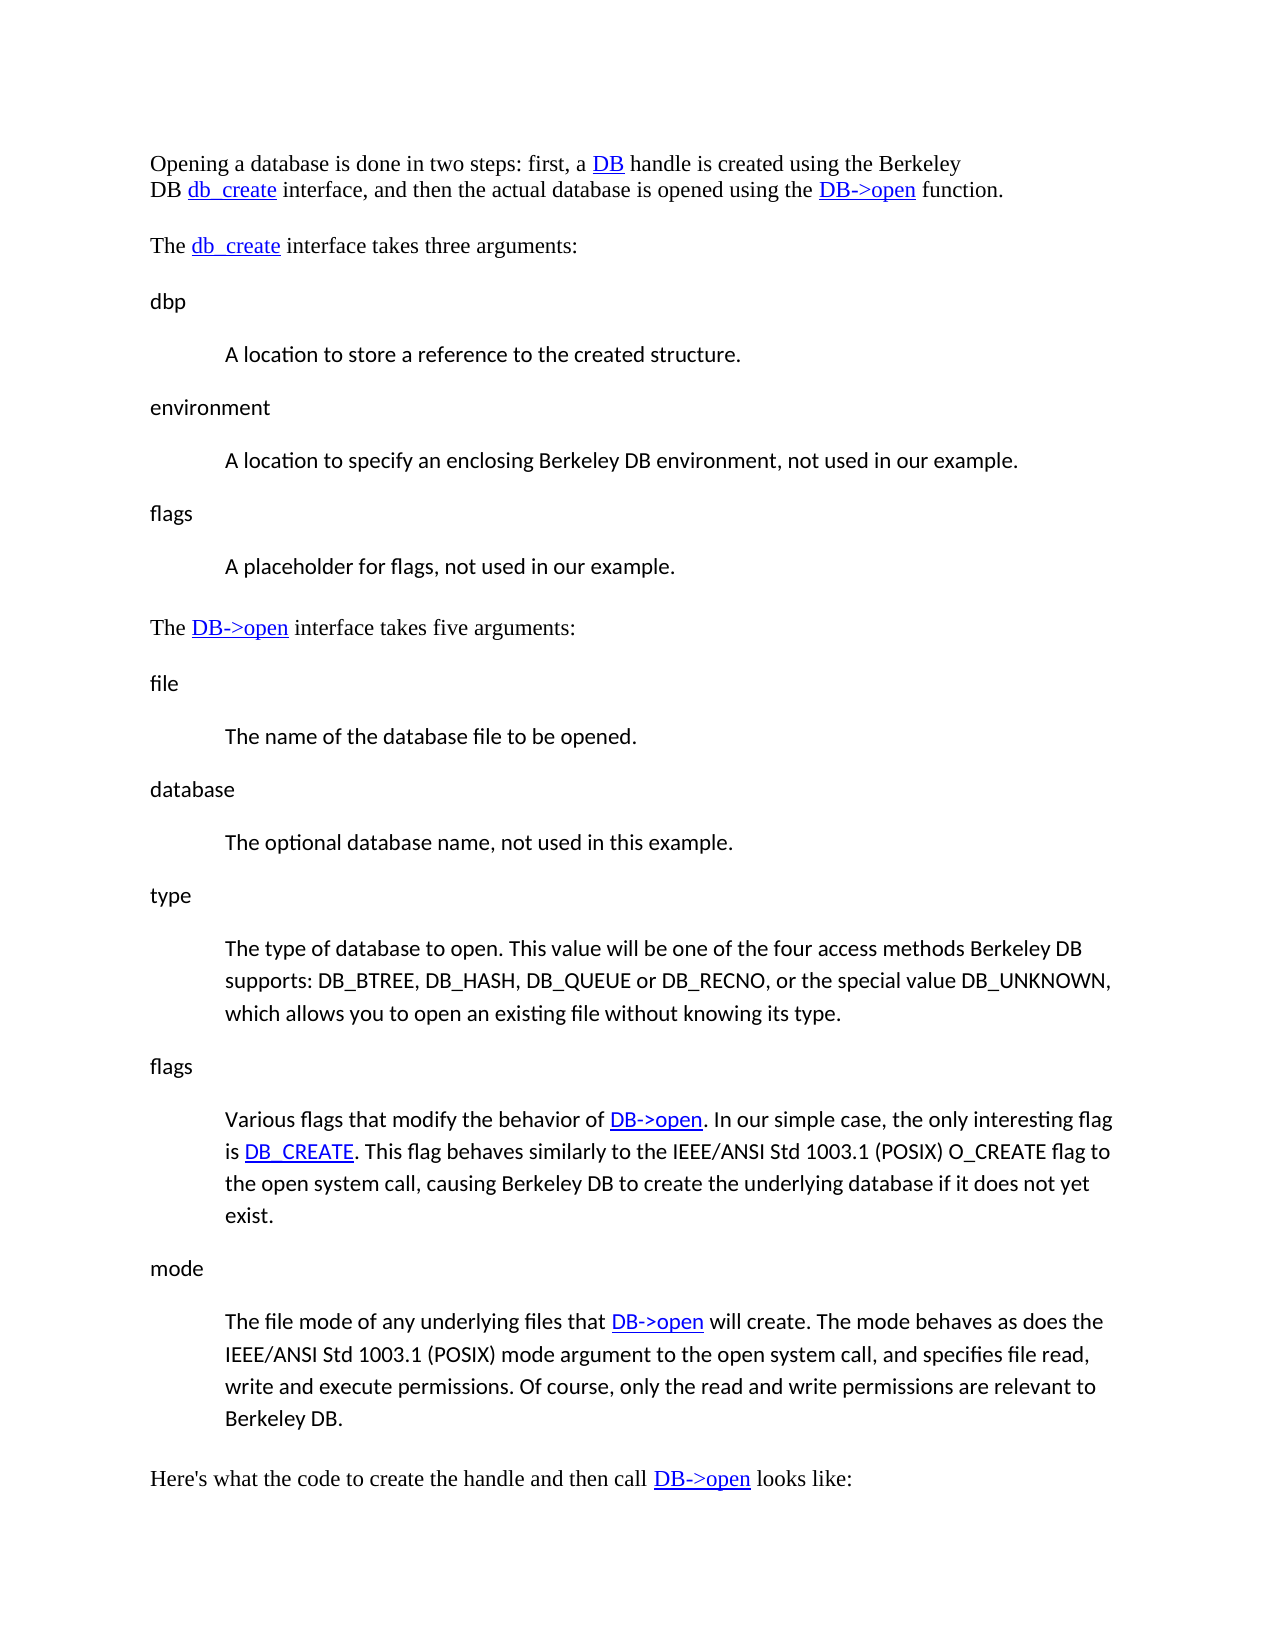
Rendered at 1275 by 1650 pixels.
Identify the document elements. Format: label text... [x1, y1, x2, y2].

text The optional database name, not used in this example. [225, 828, 1125, 856]
text Various flags that modify the behavior of DB->open. In our simple case, the only interesting flag is DB_CREATE. This flag behaves similarly to the IEEE/ANSI Std 1003.1 (POSIX) O_CREATE flag to the open system call, causing Berkeley DB to create the underlying database if it does not yet exist. [225, 1105, 1125, 1229]
text A placeholder for flags, not used in our example. [225, 552, 1125, 581]
text The type of database to open. This value will be one of the four access methods Berkeley DB supports: DB_BTREE, DB_HASH, DB_QUEUE or DB_RECNO, or the special value DB_UNKNOWN, which allows you to open an existing file without knowing its type. [225, 934, 1125, 1027]
text dbp [150, 287, 1125, 315]
text mode [150, 1254, 1125, 1282]
text A location to specify an enclosing Berkeley DB environment, not used in our example. [225, 446, 1125, 474]
text Opening a database is done in two steps: first, a DB handle is created using the Berkeley DB db_create interface, and then the actual database is opened using the DB->open function. [150, 150, 1125, 203]
text Here's what the code to create the handle and then call DB->open looks like: [150, 1465, 1125, 1492]
text type [150, 881, 1125, 909]
text environment [150, 393, 1125, 421]
text database [150, 775, 1125, 803]
text flags [150, 1052, 1125, 1080]
text A location to store a reference to the created structure. [225, 340, 1125, 368]
text The db_create interface takes three arguments: [150, 232, 1125, 258]
text file [150, 669, 1125, 697]
text The name of the database file to be opened. [225, 722, 1125, 750]
text The file mode of any underlying files that DB->open will create. The mode behaves as does the IEEE/ANSI Std 1003.1 (POSIX) mode argument to the open system call, and specifies file read, write and execute permissions. Of course, only the read and write permissions are relevant to Berkeley DB. [225, 1307, 1125, 1432]
text flags [150, 499, 1125, 527]
text The DB->open interface takes five arguments: [150, 614, 1125, 640]
